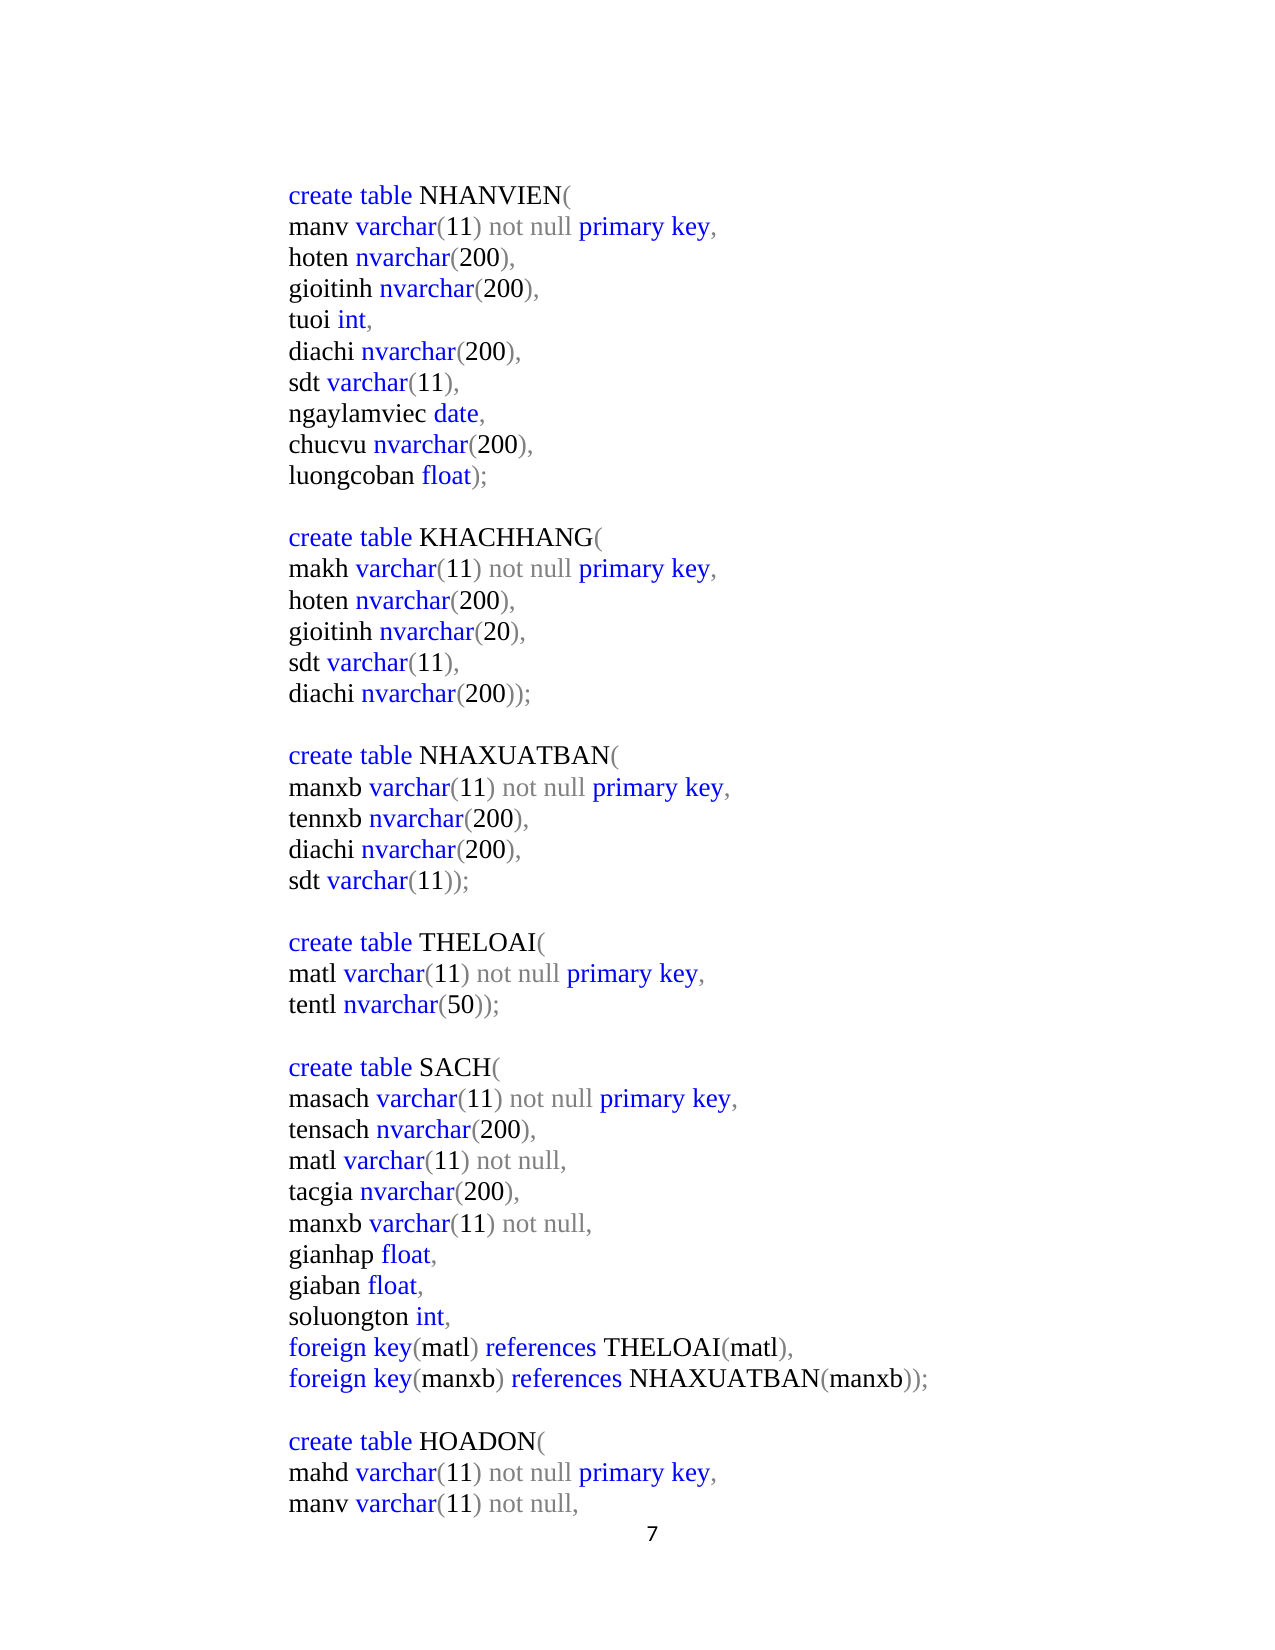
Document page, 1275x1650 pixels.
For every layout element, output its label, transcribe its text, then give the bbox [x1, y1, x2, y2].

text hoten nvarchar(200), [288, 584, 1157, 615]
text giaban float, [288, 1269, 1157, 1300]
text manxb varchar(11) not null primary key, [288, 771, 1157, 802]
text hoten nvarchar(200), [288, 241, 1157, 272]
text tensach nvarchar(200), [288, 1113, 1157, 1144]
text manv varchar(11) not null primary key, [288, 210, 1157, 241]
text ngaylamviec date, [288, 397, 1157, 428]
text gianhap float, [288, 1238, 1157, 1269]
text create table NHAXUATBAN( [288, 739, 1157, 771]
text soluongton int, [288, 1300, 1157, 1331]
text sdt varchar(11), [288, 366, 1157, 397]
text luongcoban float); [288, 459, 1157, 490]
text create table SACH( [288, 1051, 1157, 1082]
text mahd varchar(11) not null primary key, [288, 1456, 1157, 1487]
text manxb varchar(11) not null, [288, 1207, 1157, 1238]
text sdt varchar(11)); [288, 864, 1157, 895]
text gioitinh nvarchar(20), [288, 615, 1157, 646]
text masach varchar(11) not null primary key, [288, 1082, 1157, 1113]
text chucvu nvarchar(200), [288, 428, 1157, 459]
text diachi nvarchar(200), [288, 334, 1157, 366]
text foreign key(manxb) references NHAXUATBAN(manxb)); [288, 1362, 1157, 1393]
text gioitinh nvarchar(200), [288, 272, 1157, 303]
text manv varchar(11) not null, [288, 1487, 1157, 1518]
text create table THELOAI( [288, 926, 1157, 957]
text matl varchar(11) not null, [288, 1144, 1157, 1176]
text create table KHACHHANG( [288, 521, 1157, 553]
text matl varchar(11) not null primary key, [288, 957, 1157, 989]
text tuoi int, [288, 303, 1157, 334]
text foreign key(matl) references THELOAI(matl), [288, 1331, 1157, 1362]
text tennxb nvarchar(200), [288, 802, 1157, 833]
text sdt varchar(11), [288, 646, 1157, 677]
text makh varchar(11) not null primary key, [288, 553, 1157, 584]
text diachi nvarchar(200)); [288, 677, 1157, 708]
text diachi nvarchar(200), [288, 833, 1157, 864]
text create table NHANVIEN( [288, 179, 1157, 210]
text create table HOADON( [288, 1425, 1157, 1456]
text tentl nvarchar(50)); [288, 989, 1157, 1020]
text tacgia nvarchar(200), [288, 1176, 1157, 1207]
